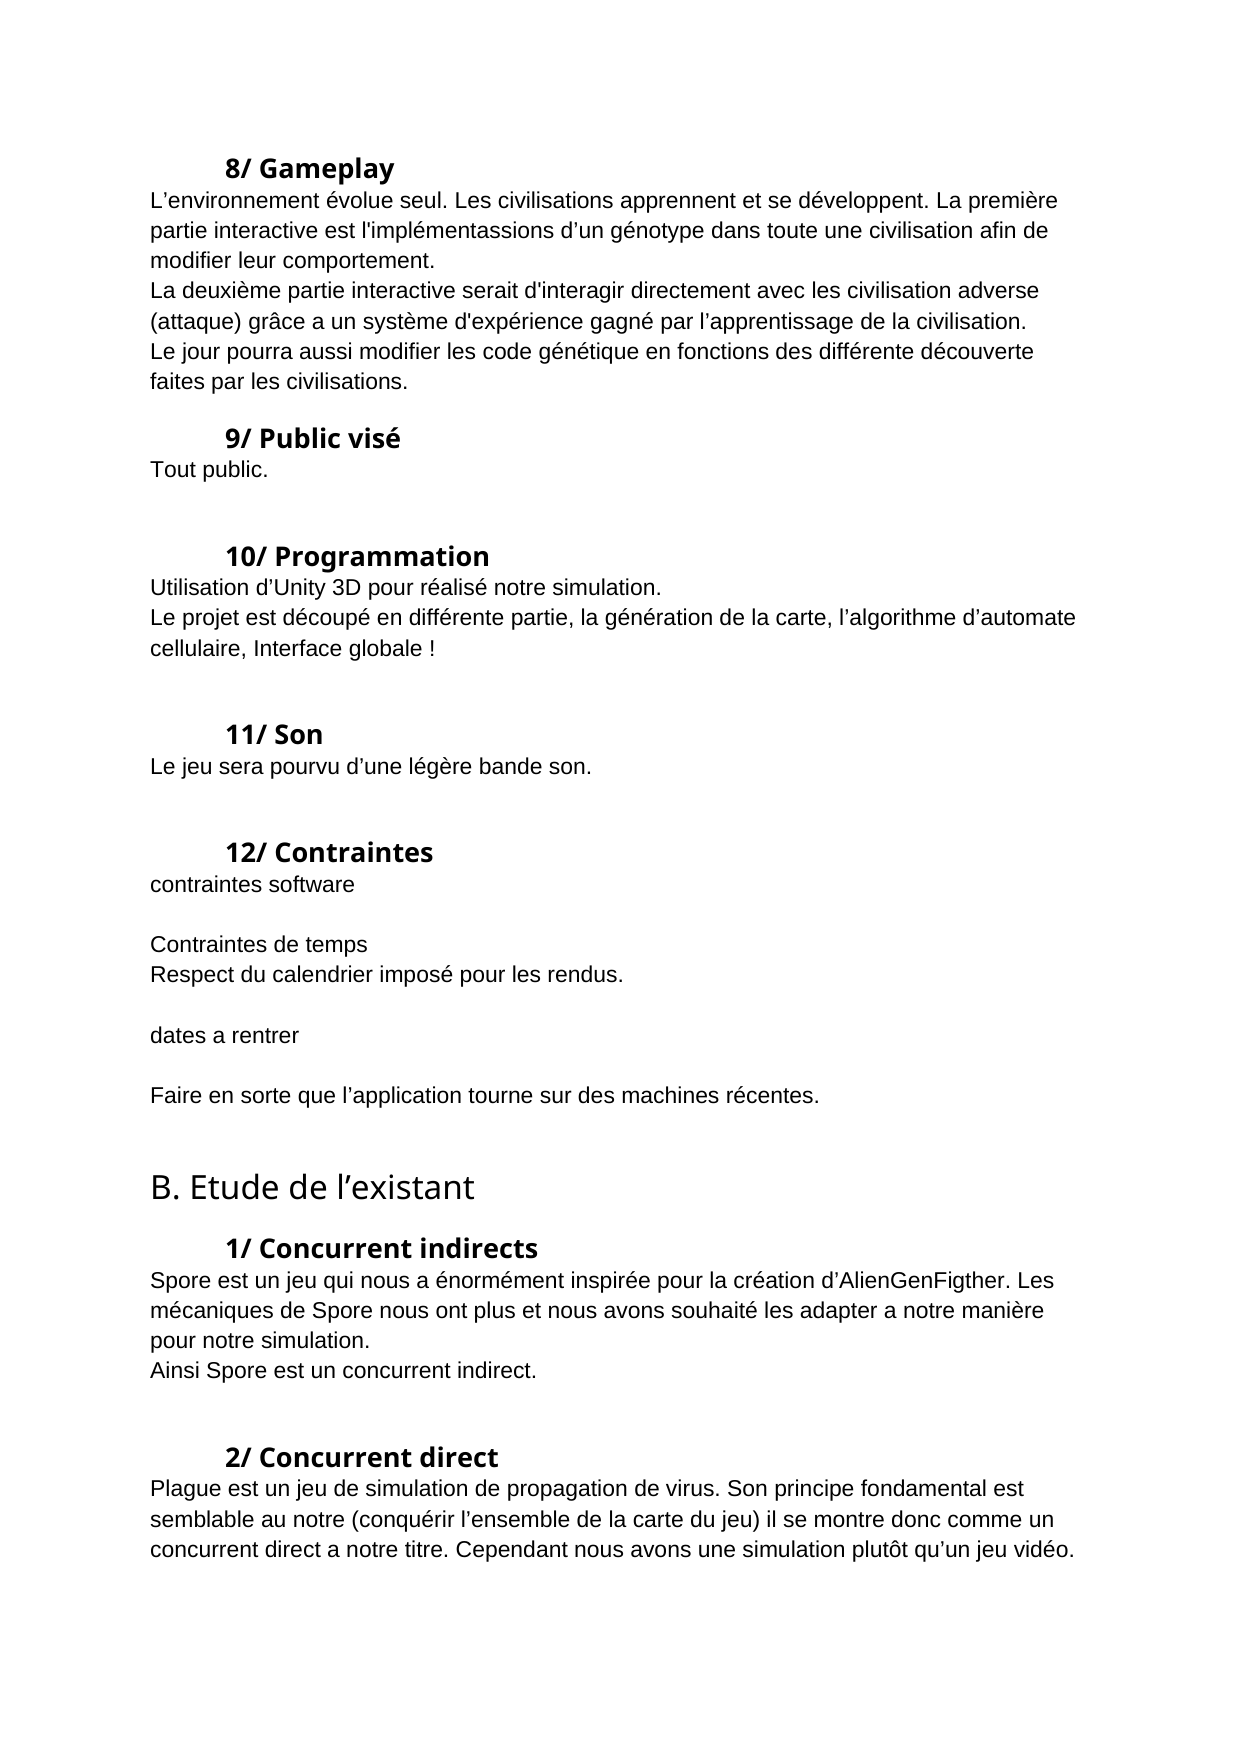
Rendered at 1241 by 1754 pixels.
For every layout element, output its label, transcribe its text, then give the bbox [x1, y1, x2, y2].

text Contraintes de temps [150, 931, 1090, 958]
text Utilisation d’Unity 3D pour réalisé notre simulation. [150, 574, 1090, 601]
text contraintes software [150, 871, 1090, 897]
subtitle 10/ Programmation [150, 537, 1090, 574]
subtitle 8/ Gameplay [150, 150, 1090, 187]
text Spore est un jeu qui nous a énormément inspirée pour la création d’AlienGenFigther. Les mécaniques de Spore nous ont plus et nous avons souhaité les adapter a notre manière pour notre simulation. [150, 1267, 1090, 1353]
text Le jeu sera pourvu d’une légère bande son. [150, 753, 1090, 779]
subtitle 12/ Contraintes [150, 834, 1090, 871]
text dates a rentrer [150, 1022, 1090, 1048]
text L’environnement évolue seul. Les civilisations apprennent et se développent. La première partie interactive est l'implémentassions d’un génotype dans toute une civilisation afin de modifier leur comportement. La deuxième partie interactive serait d'interagir directement avec les civilisation adverse (attaque) grâce a un système d'expérience gagné par l’apprentissage de la civilisation. Le jour pourra aussi modifier les code génétique en fonctions des différente découverte faites par les civilisations. [150, 187, 1090, 394]
text Plague est un jeu de simulation de propagation de virus. Son principe fondamental est semblable au notre (conquérir l’ensemble de la carte du jeu) il se montre donc comme un concurrent direct a notre titre. Cependant nous avons une simulation plutôt qu’un jeu vidéo. [150, 1475, 1090, 1562]
text Respect du calendrier imposé pour les rendus. [150, 961, 1090, 988]
text Ainsi Spore est un concurrent indirect. [150, 1357, 1090, 1384]
text Tout public. [150, 456, 1090, 482]
subtitle 1/ Concurrent indirects [150, 1230, 1090, 1267]
text Faire en sorte que l’application tourne sur des machines récentes. [150, 1082, 1090, 1109]
subtitle B. Etude de l’existant [150, 1163, 1090, 1209]
text Le projet est découpé en différente partie, la génération de la carte, l’algorithme d’automate cellulaire, Interface globale ! [150, 604, 1090, 661]
subtitle 2/ Concurrent direct [150, 1438, 1090, 1475]
subtitle 11/ Son [150, 716, 1090, 753]
subtitle 9/ Public visé [150, 419, 1090, 456]
